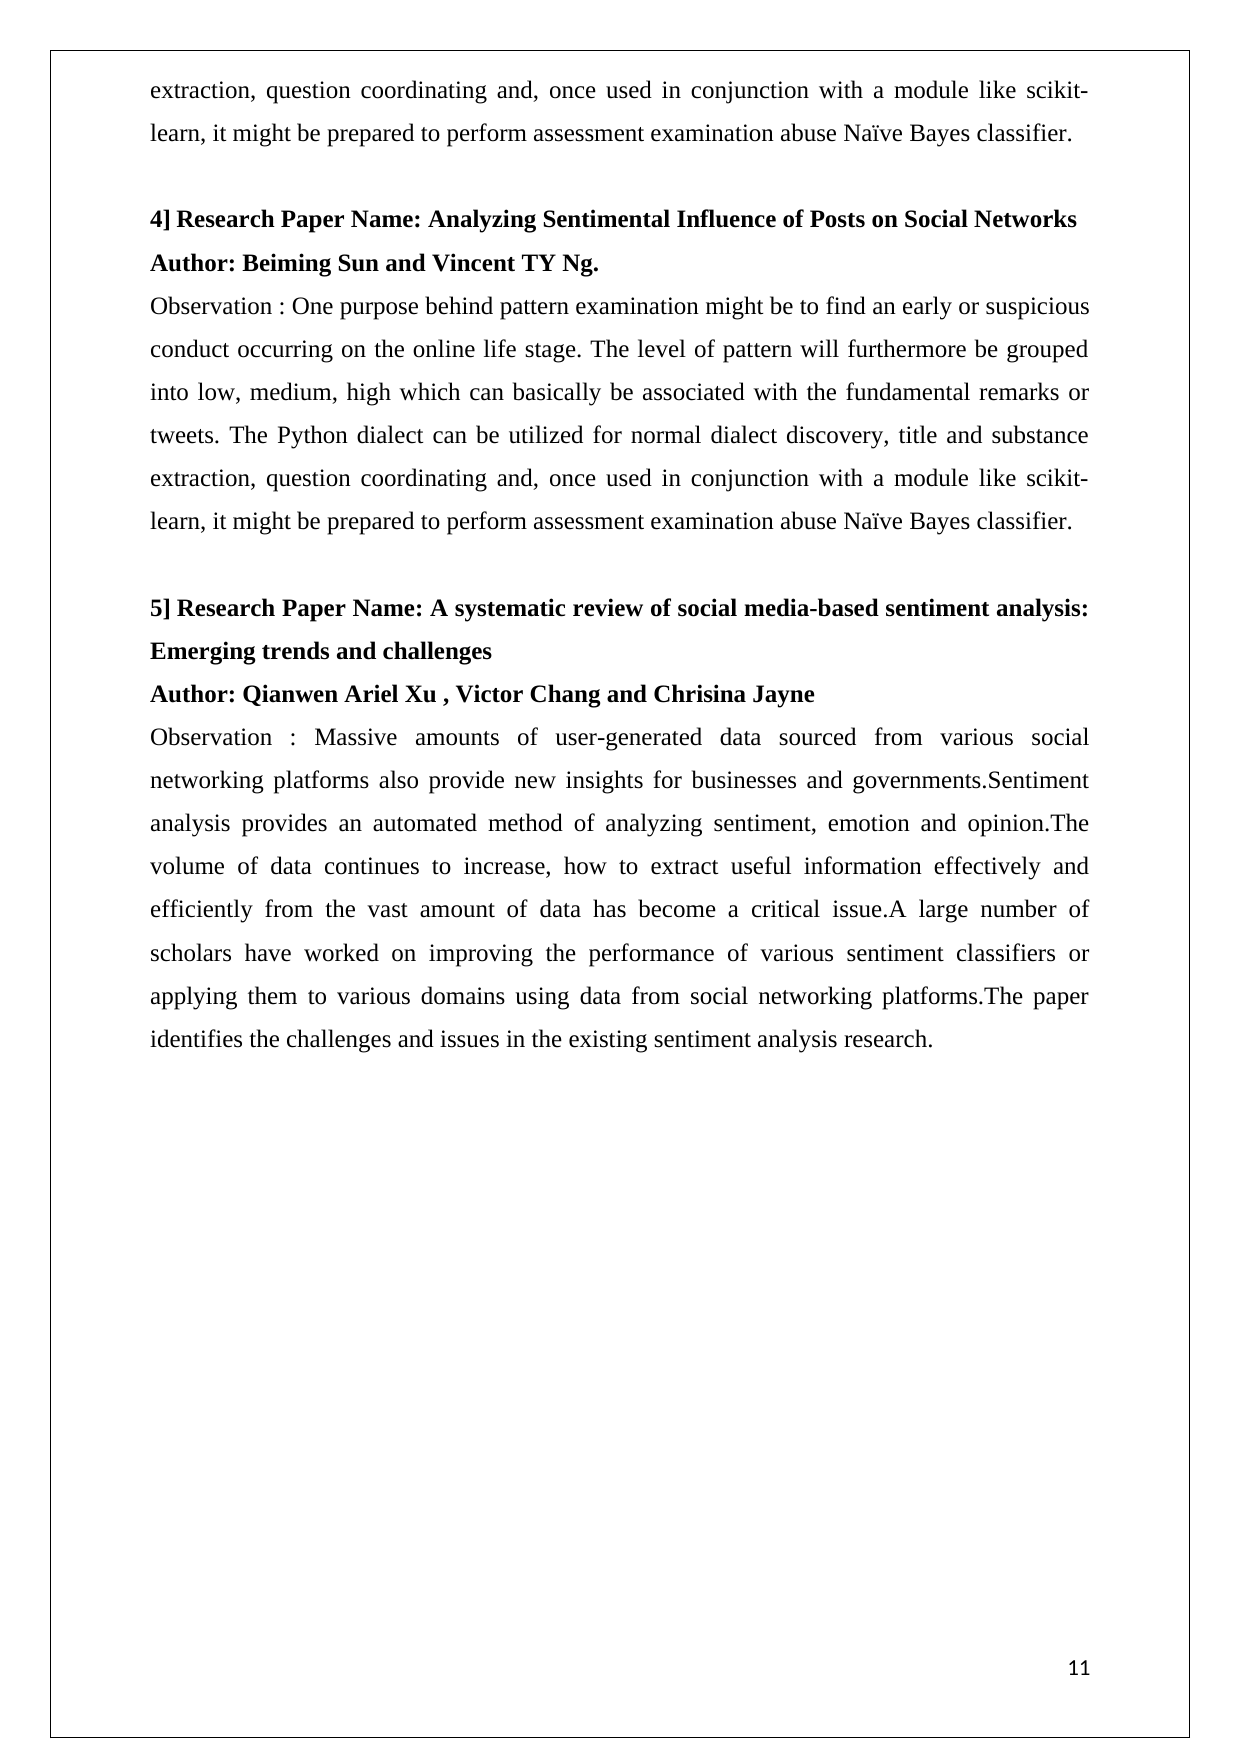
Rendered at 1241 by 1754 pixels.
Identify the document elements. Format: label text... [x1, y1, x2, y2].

text Author: Qianwen Ariel Xu , Victor Chang and Chrisina Jayne [150, 679, 1090, 708]
text Author: Beiming Sun and Vincent TY Ng. [150, 248, 1090, 276]
text Observation : Massive amounts of user-generated data sourced from various social networking platforms also provide new insights for businesses and governments.Sentiment analysis provides an automated method of analyzing sentiment, emotion and opinion.The volume of data continues to increase, how to extract useful information effectively and efficiently from the vast amount of data has become a critical issue.A large number of scholars have worked on improving the performance of various sentiment classifiers or applying them to various domains using data from social networking platforms.The paper identifies the challenges and issues in the existing sentiment analysis research. [150, 722, 1090, 1053]
text 4] Research Paper Name: Analyzing Sentimental Influence of Posts on Social Networks [150, 204, 1090, 233]
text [150, 75, 1090, 147]
text 5] Research Paper Name: A systematic review of social media-based sentiment analysis: Emerging trends and challenges [150, 593, 1090, 664]
